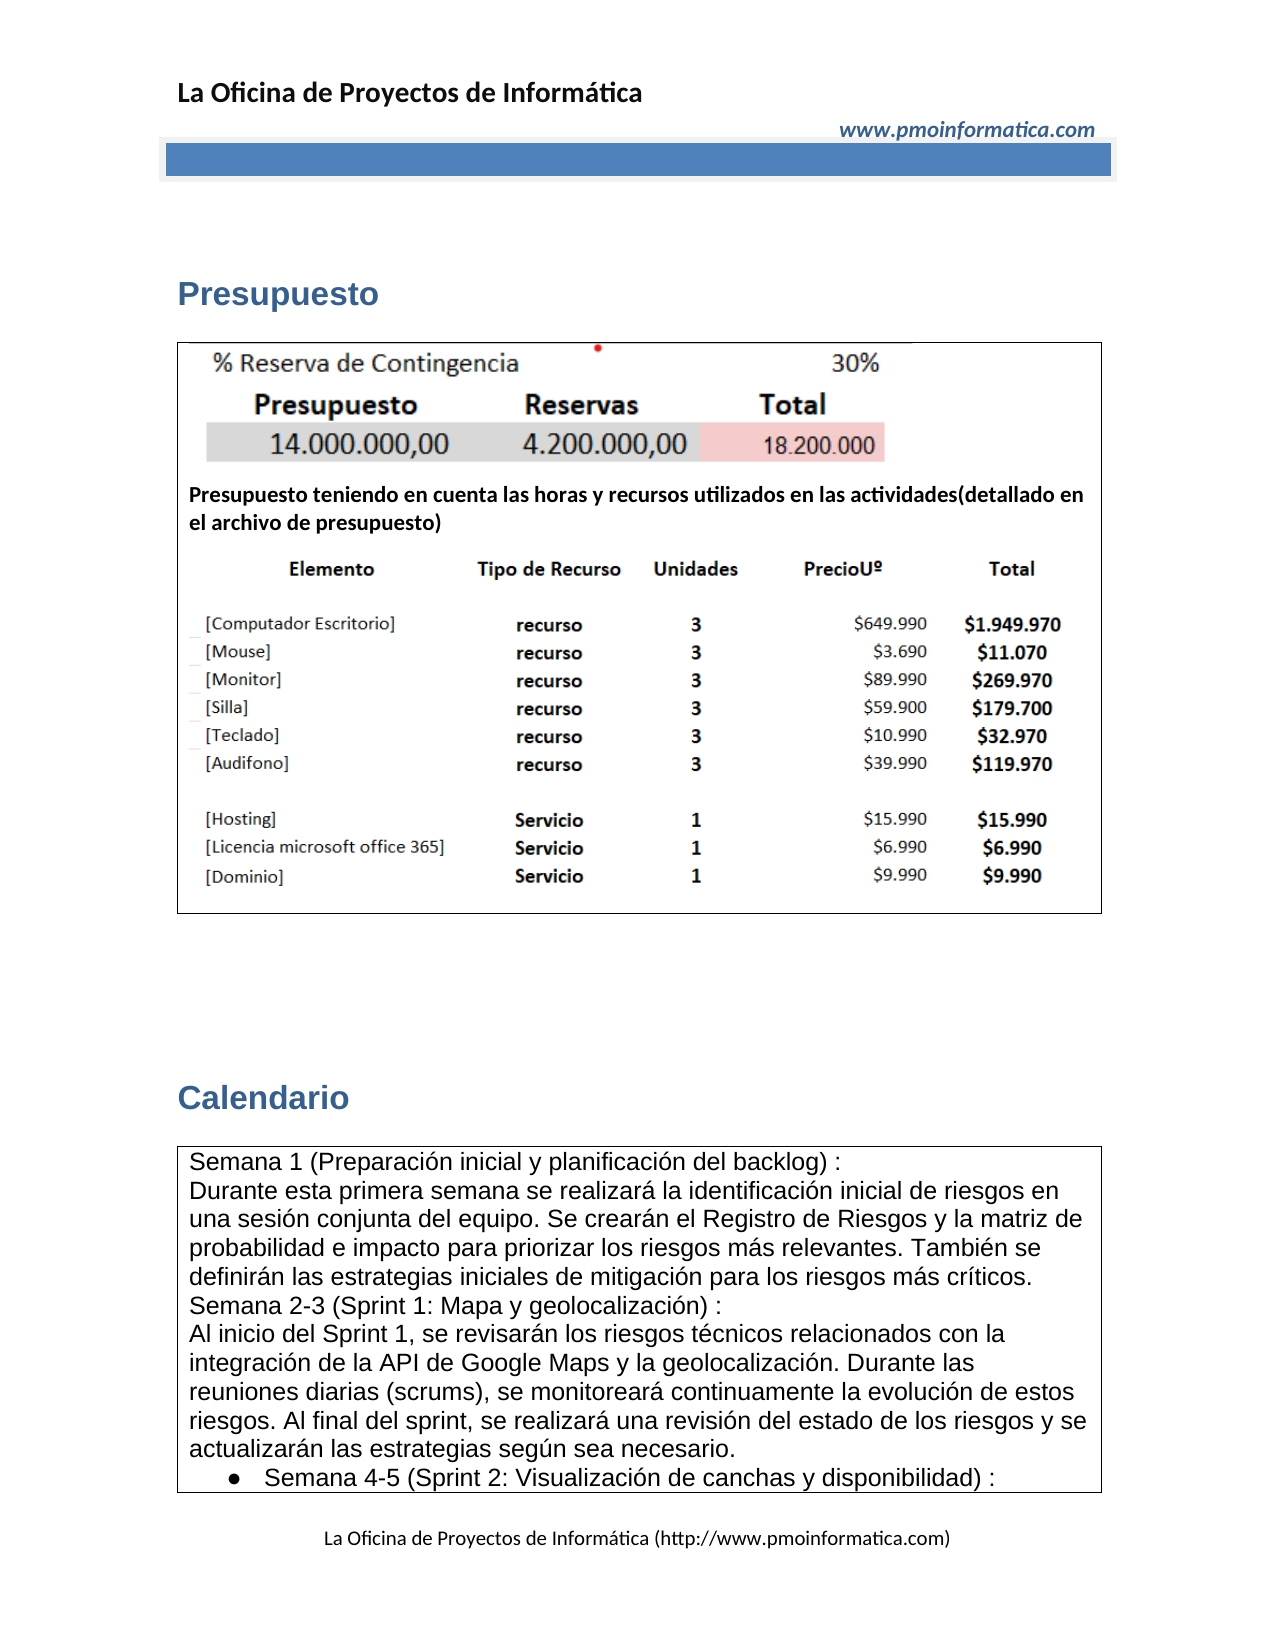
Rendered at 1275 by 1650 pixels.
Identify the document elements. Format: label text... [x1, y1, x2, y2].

text Calendario [177, 1078, 1098, 1117]
picture [188, 536, 1091, 887]
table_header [178, 1147, 1101, 1492]
picture [188, 343, 913, 481]
table_header Presupuesto teniendo en cuenta las horas y recursos utilizados en las actividades(detallado en el archivo de presupuesto) [178, 343, 1101, 913]
text Presupuesto [177, 274, 1098, 313]
